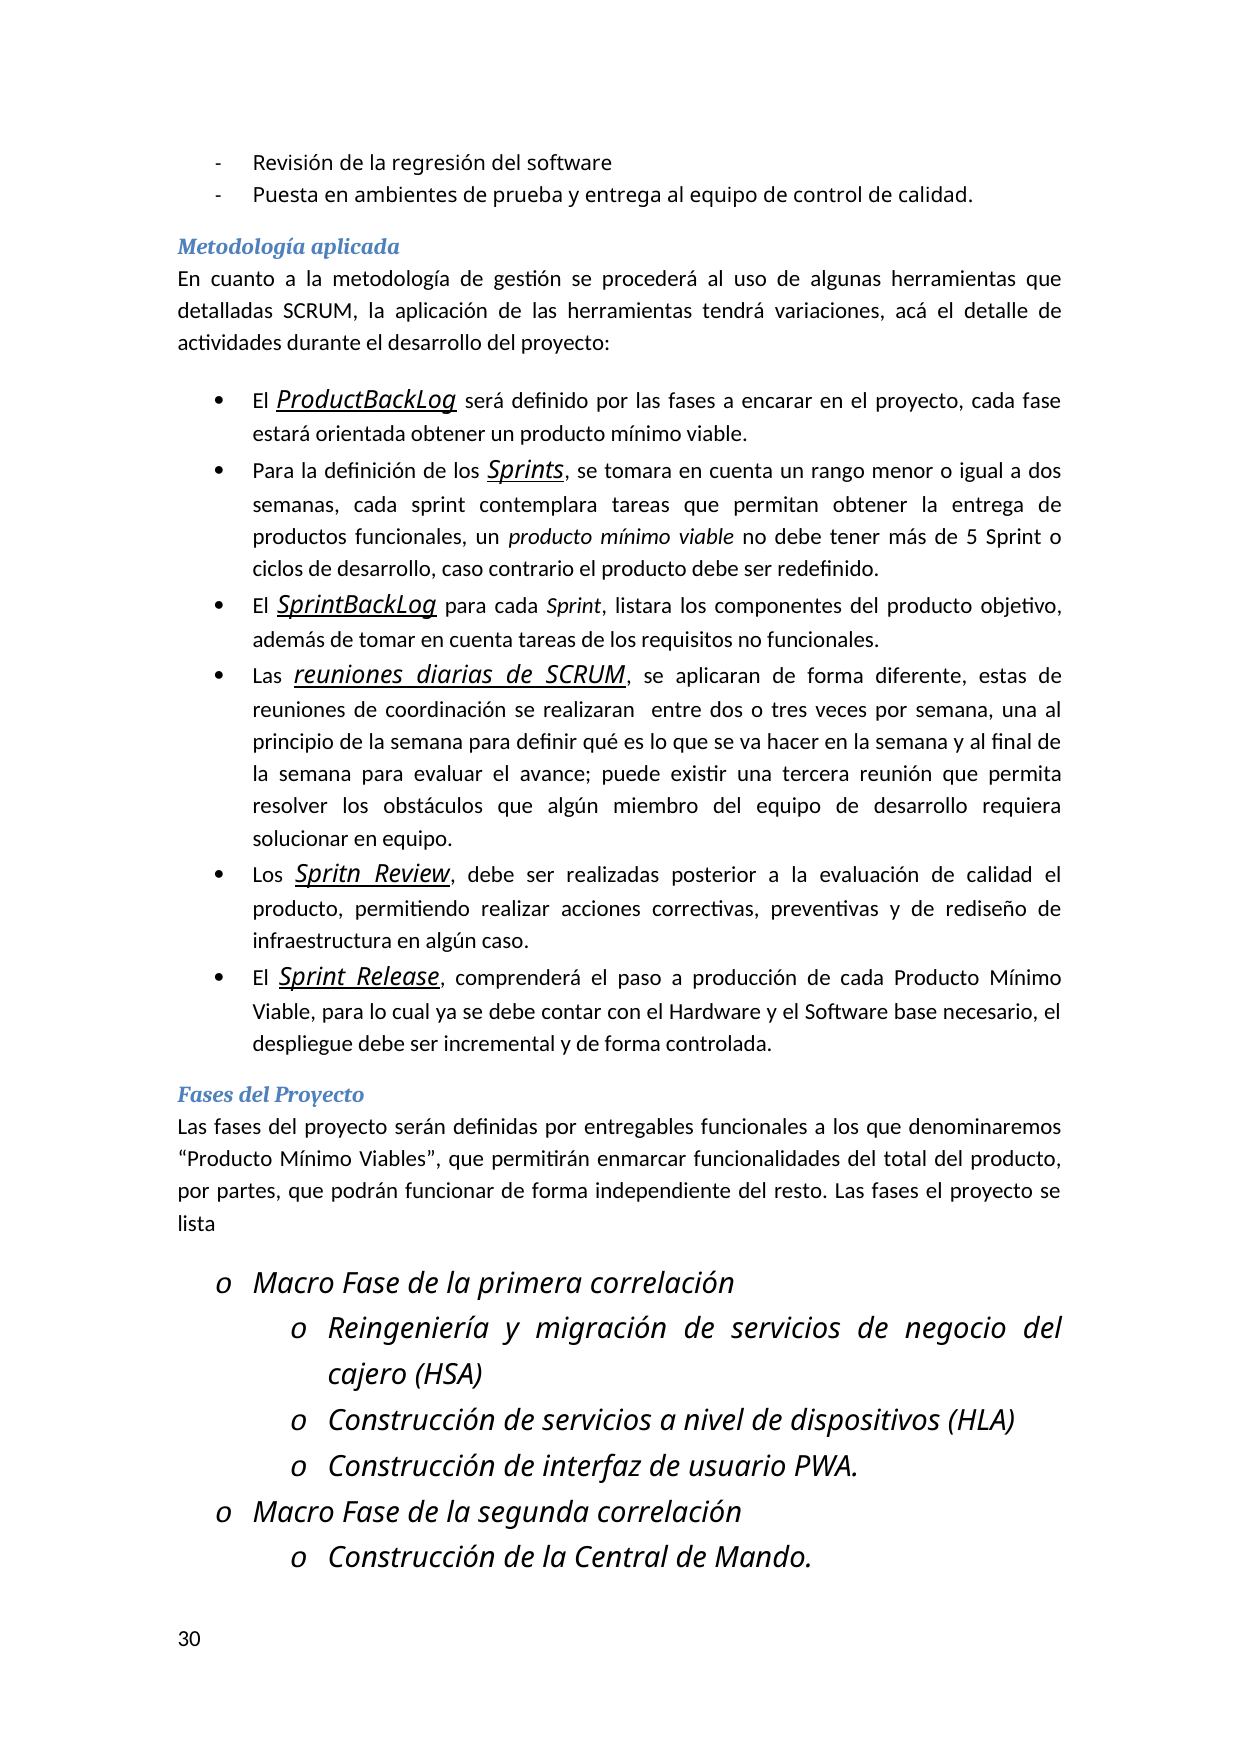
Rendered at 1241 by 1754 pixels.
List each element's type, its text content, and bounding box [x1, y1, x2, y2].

list Los Spritn Review, debe ser realizadas posterior a la evaluación de calidad el producto, permitiendo realizar acciones correctivas, preventivas y de rediseño de infraestructura en algún caso. [215, 856, 1063, 954]
list El SprintBackLog para cada Sprint, listara los componentes del producto objetivo, además de tomar en cuenta tareas de los requisitos no funcionales. [215, 586, 1063, 653]
list Construcción de servicios a nivel de dispositivos (HLA) [290, 1399, 1063, 1439]
text Las fases del proyecto serán definidas por entregables funcionales a los que denominaremos “Producto Mínimo Viables”, que permitirán enmarcar funcionalidades del total del producto, por partes, que podrán funcionar de forma independiente del resto. Las fases el proyecto se lista [177, 1112, 1063, 1237]
list Reingeniería y migración de servicios de negocio del cajero (HSA) [290, 1308, 1063, 1393]
subtitle Metodología aplicada [177, 234, 1063, 260]
list Para la definición de los Sprints, se tomara en cuenta un rango menor o igual a dos semanas, cada sprint contemplara tareas que permitan obtener la entrega de productos funcionales, un producto mínimo viable no debe tener más de 5 Sprint o ciclos de desarrollo, caso contrario el producto debe ser redefinido. [215, 452, 1063, 582]
subtitle Fases del Proyecto [177, 1082, 1063, 1108]
list Macro Fase de la segunda correlación [215, 1491, 1063, 1531]
list Revisión de la regresión del software [215, 148, 1063, 176]
list Construcción de interfaz de usuario PWA. [290, 1445, 1063, 1485]
list Construcción de la Central de Mando. [290, 1537, 1063, 1577]
list Macro Fase de la primera correlación [215, 1262, 1063, 1302]
list El ProductBackLog será definido por las fases a encarar en el proyecto, cada fase estará orientada obtener un producto mínimo viable. [215, 381, 1063, 447]
list Las reuniones diarias de SCRUM, se aplicaran de forma diferente, estas de reuniones de coordinación se realizaran entre dos o tres veces por semana, una al principio de la semana para definir qué es lo que se va hacer en la semana y al final de la semana para evaluar el avance; puede existir una tercera reunión que permita resolver los obstáculos que algún miembro del equipo de desarrollo requiera solucionar en equipo. [215, 657, 1063, 852]
list Puesta en ambientes de prueba y entrega al equipo de control de calidad. [215, 180, 1063, 209]
list El Sprint Release, comprenderá el paso a producción de cada Producto Mínimo Viable, para lo cual ya se debe contar con el Hardware y el Software base necesario, el despliegue debe ser incremental y de forma controlada. [215, 959, 1063, 1057]
text En cuanto a la metodología de gestión se procederá al uso de algunas herramientas que detalladas SCRUM, la aplicación de las herramientas tendrá variaciones, acá el detalle de actividades durante el desarrollo del proyecto: [177, 264, 1063, 356]
